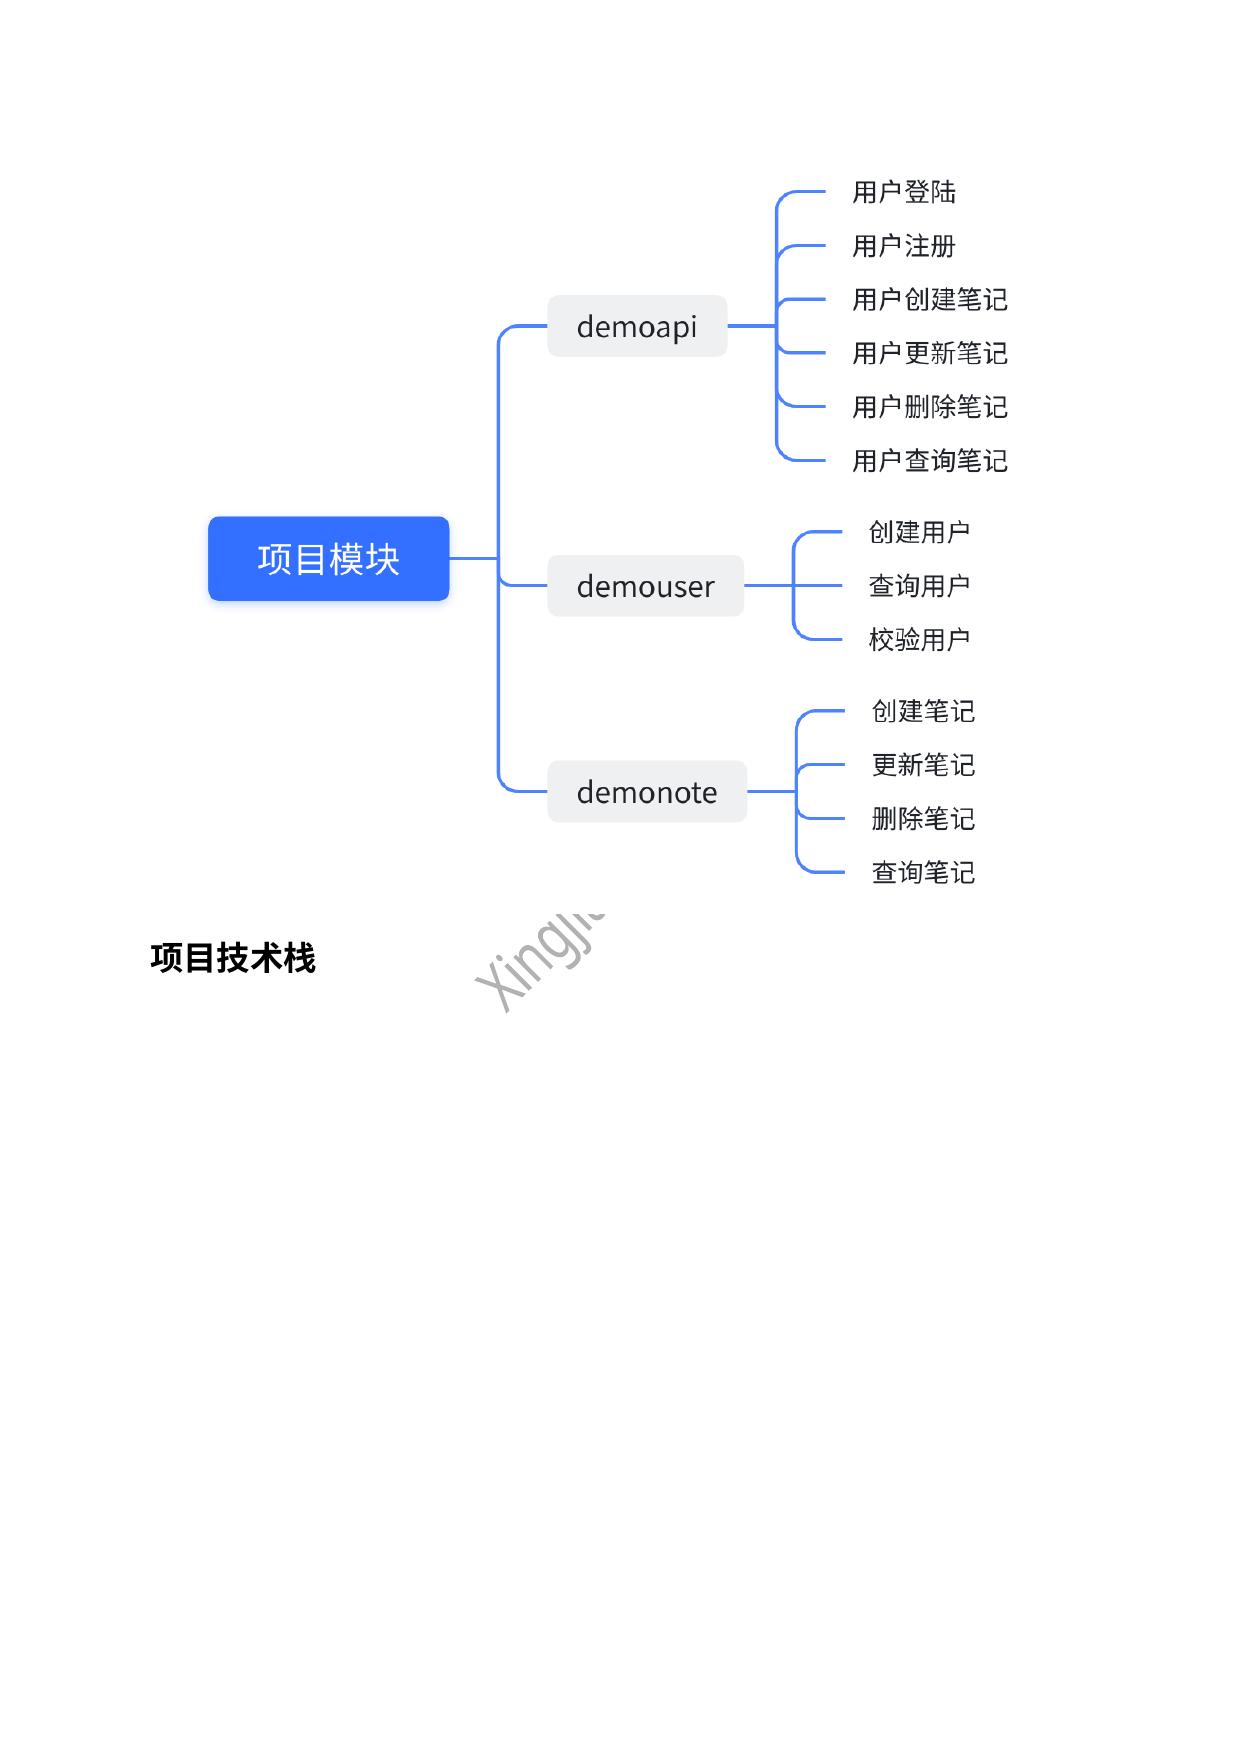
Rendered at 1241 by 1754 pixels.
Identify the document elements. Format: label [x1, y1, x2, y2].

picture [188, 150, 1052, 914]
